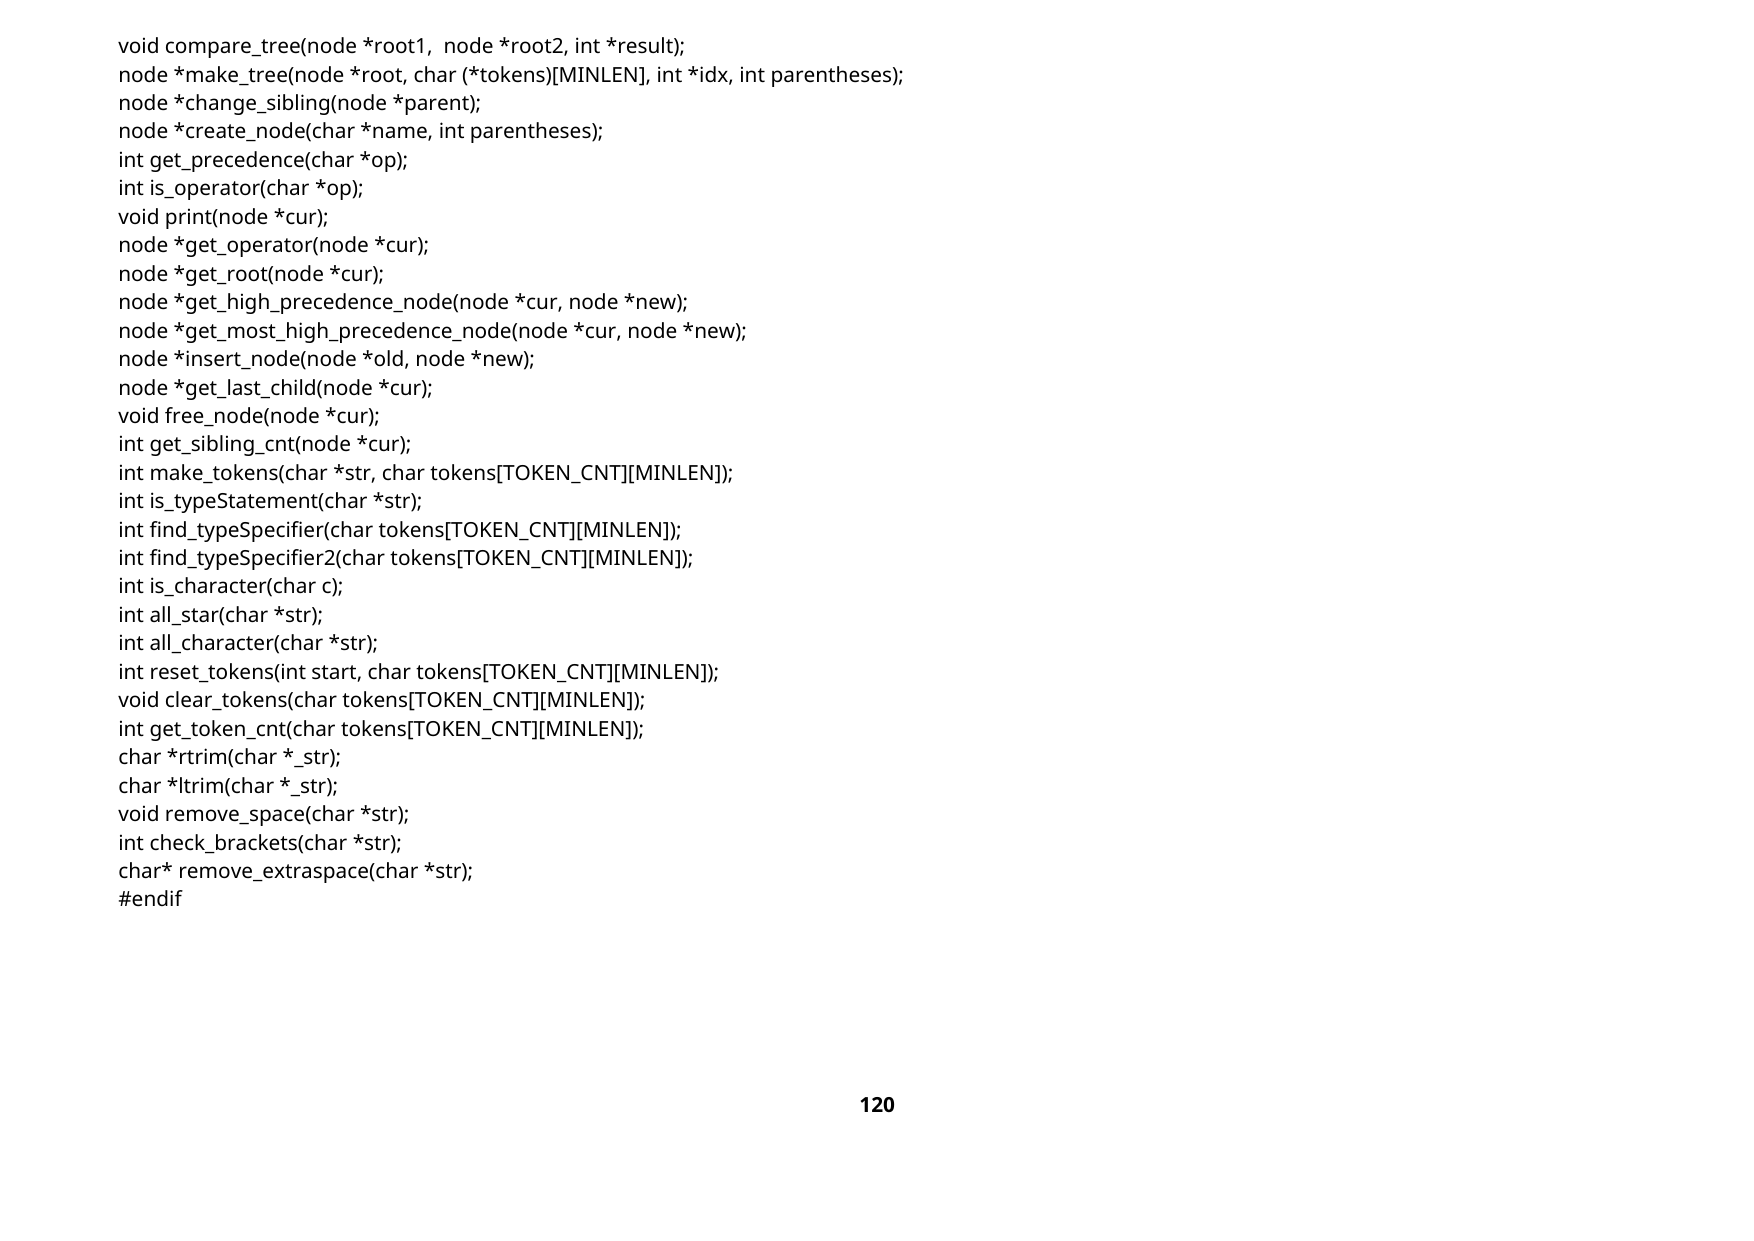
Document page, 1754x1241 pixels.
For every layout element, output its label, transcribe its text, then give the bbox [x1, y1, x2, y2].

text char *rtrim(char *_str); [118, 742, 1636, 771]
text int make_tokens(char *str, char tokens[TOKEN_CNT][MINLEN]); [118, 458, 1636, 486]
text int is_character(char c); [118, 572, 1636, 600]
text node *insert_node(node *old, node *new); [118, 344, 1636, 373]
text int get_token_cnt(char tokens[TOKEN_CNT][MINLEN]); [118, 714, 1636, 742]
text void compare_tree(node *root1, node *root2, int *result); [118, 31, 1636, 60]
text int get_sibling_cnt(node *cur); [118, 429, 1636, 458]
text node *make_tree(node *root, char (*tokens)[MINLEN], int *idx, int parentheses); [118, 60, 1636, 88]
text char* remove_extraspace(char *str); [118, 856, 1636, 884]
text node *get_root(node *cur); [118, 259, 1636, 287]
text int all_character(char *str); [118, 628, 1636, 657]
text void print(node *cur); [118, 202, 1636, 230]
text void remove_space(char *str); [118, 799, 1636, 828]
text node *get_last_child(node *cur); [118, 373, 1636, 401]
text node *change_sibling(node *parent); [118, 88, 1636, 117]
text int find_typeSpecifier(char tokens[TOKEN_CNT][MINLEN]); [118, 515, 1636, 543]
text char *ltrim(char *_str); [118, 771, 1636, 799]
text int find_typeSpecifier2(char tokens[TOKEN_CNT][MINLEN]); [118, 543, 1636, 572]
text node *get_operator(node *cur); [118, 230, 1636, 259]
text #endif [118, 884, 1636, 913]
text int check_brackets(char *str); [118, 828, 1636, 856]
text node *get_most_high_precedence_node(node *cur, node *new); [118, 316, 1636, 344]
text node *create_node(char *name, int parentheses); [118, 117, 1636, 145]
text int get_precedence(char *op); [118, 145, 1636, 173]
text int is_operator(char *op); [118, 173, 1636, 202]
text int all_star(char *str); [118, 600, 1636, 628]
text int is_typeStatement(char *str); [118, 486, 1636, 515]
text void clear_tokens(char tokens[TOKEN_CNT][MINLEN]); [118, 685, 1636, 714]
text void free_node(node *cur); [118, 401, 1636, 429]
text int reset_tokens(int start, char tokens[TOKEN_CNT][MINLEN]); [118, 657, 1636, 685]
text node *get_high_precedence_node(node *cur, node *new); [118, 287, 1636, 316]
